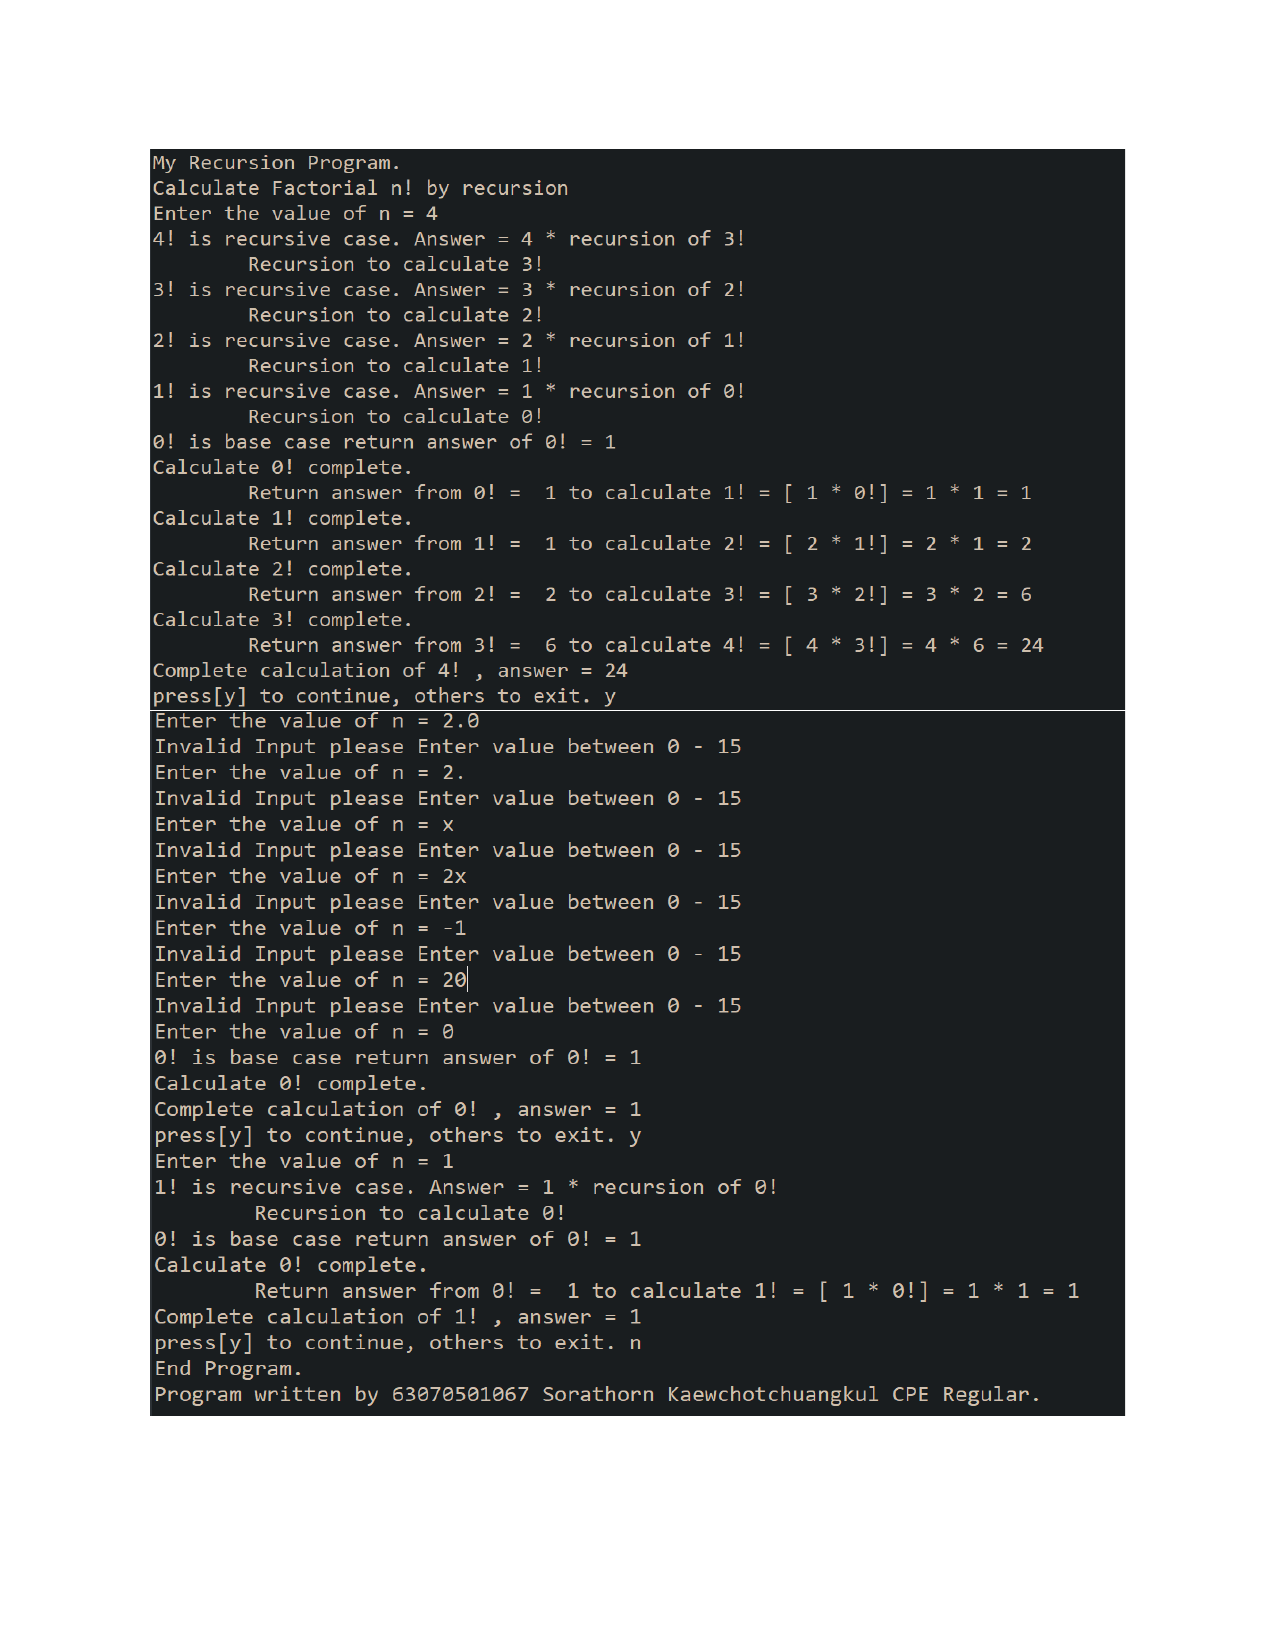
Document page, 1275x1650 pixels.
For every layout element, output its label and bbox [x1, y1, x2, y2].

picture [150, 711, 1125, 1416]
picture [150, 149, 1125, 710]
